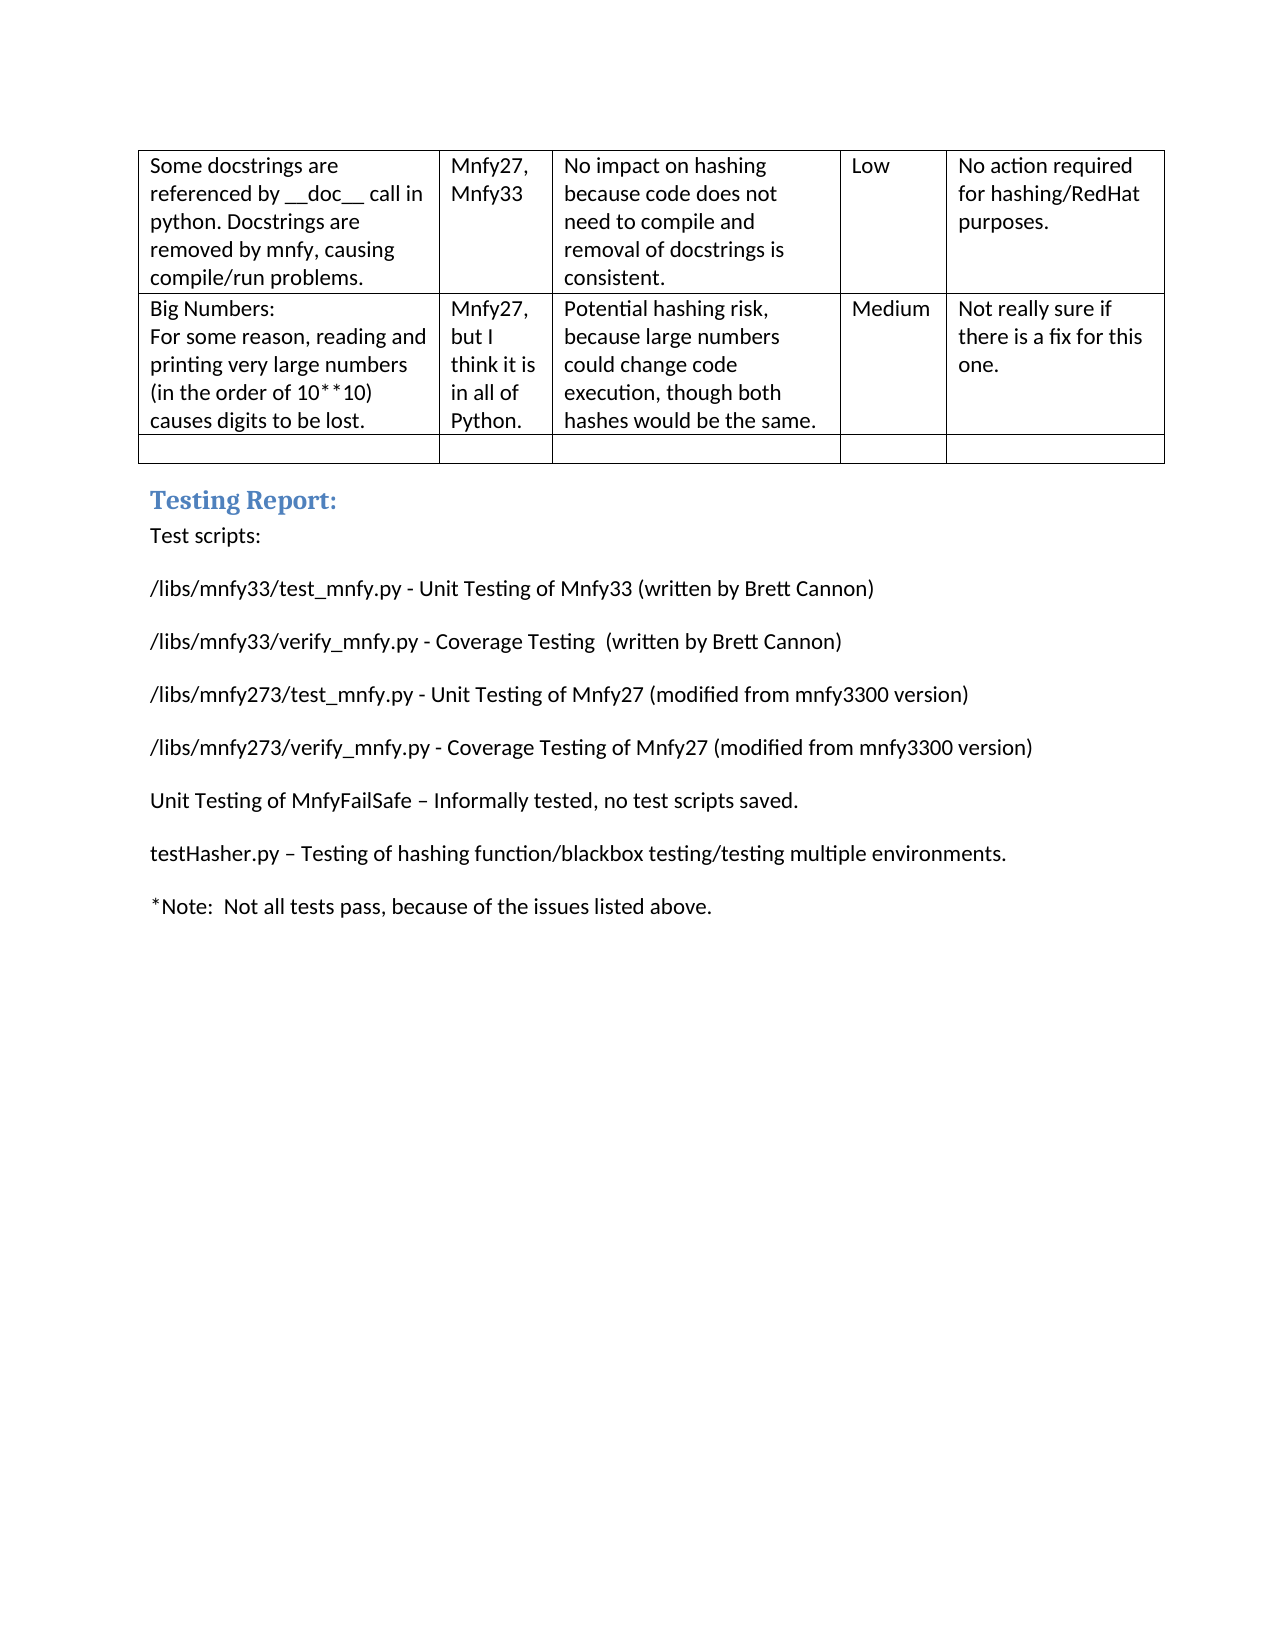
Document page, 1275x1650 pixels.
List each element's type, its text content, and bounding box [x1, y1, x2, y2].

table_cell [841, 435, 946, 463]
table_cell No impact on hashing because code does not need to compile and removal of docstrings is consistent. [553, 151, 840, 293]
text *Note: Not all tests pass, because of the issues listed above. [150, 892, 1125, 920]
table_cell Low [841, 151, 946, 293]
table_cell No action required for hashing/RedHat purposes. [947, 151, 1164, 293]
table_cell Mnfy27, but I think it is in all of Python. [440, 294, 552, 434]
text /libs/mnfy273/test_mnfy.py - Unit Testing of Mnfy27 (modified from mnfy3300 version) [150, 680, 1125, 708]
text /libs/mnfy273/verify_mnfy.py - Coverage Testing of Mnfy27 (modified from mnfy3300 version) [150, 733, 1125, 761]
table_cell Some docstrings are referenced by __doc__ call in python. Docstrings are removed by mnfy, causing compile/run problems. [139, 151, 439, 293]
table_cell Not really sure if there is a fix for this one. [947, 294, 1164, 434]
table_cell Potential hashing risk, because large numbers could change code execution, though both hashes would be the same. [553, 294, 840, 434]
table_cell [947, 435, 1164, 463]
text Unit Testing of MnfyFailSafe – Informally tested, no test scripts saved. [150, 786, 1125, 814]
table_cell [139, 435, 439, 463]
table_cell [553, 435, 840, 463]
text testHasher.py – Testing of hashing function/blackbox testing/testing multiple environments. [150, 839, 1125, 867]
table_cell Mnfy27,Mnfy33 [440, 151, 552, 293]
subtitle Testing Report: [150, 485, 1125, 516]
table_cell [440, 435, 552, 463]
text /libs/mnfy33/test_mnfy.py - Unit Testing of Mnfy33 (written by Brett Cannon) [150, 574, 1125, 602]
table_cell Big Numbers: For some reason, reading and printing very large numbers (in the order of 10**10) causes digits to be lost. [139, 294, 439, 434]
text /libs/mnfy33/verify_mnfy.py - Coverage Testing (written by Brett Cannon) [150, 627, 1125, 655]
table_cell Medium [841, 294, 946, 434]
text Test scripts: [150, 521, 1125, 549]
